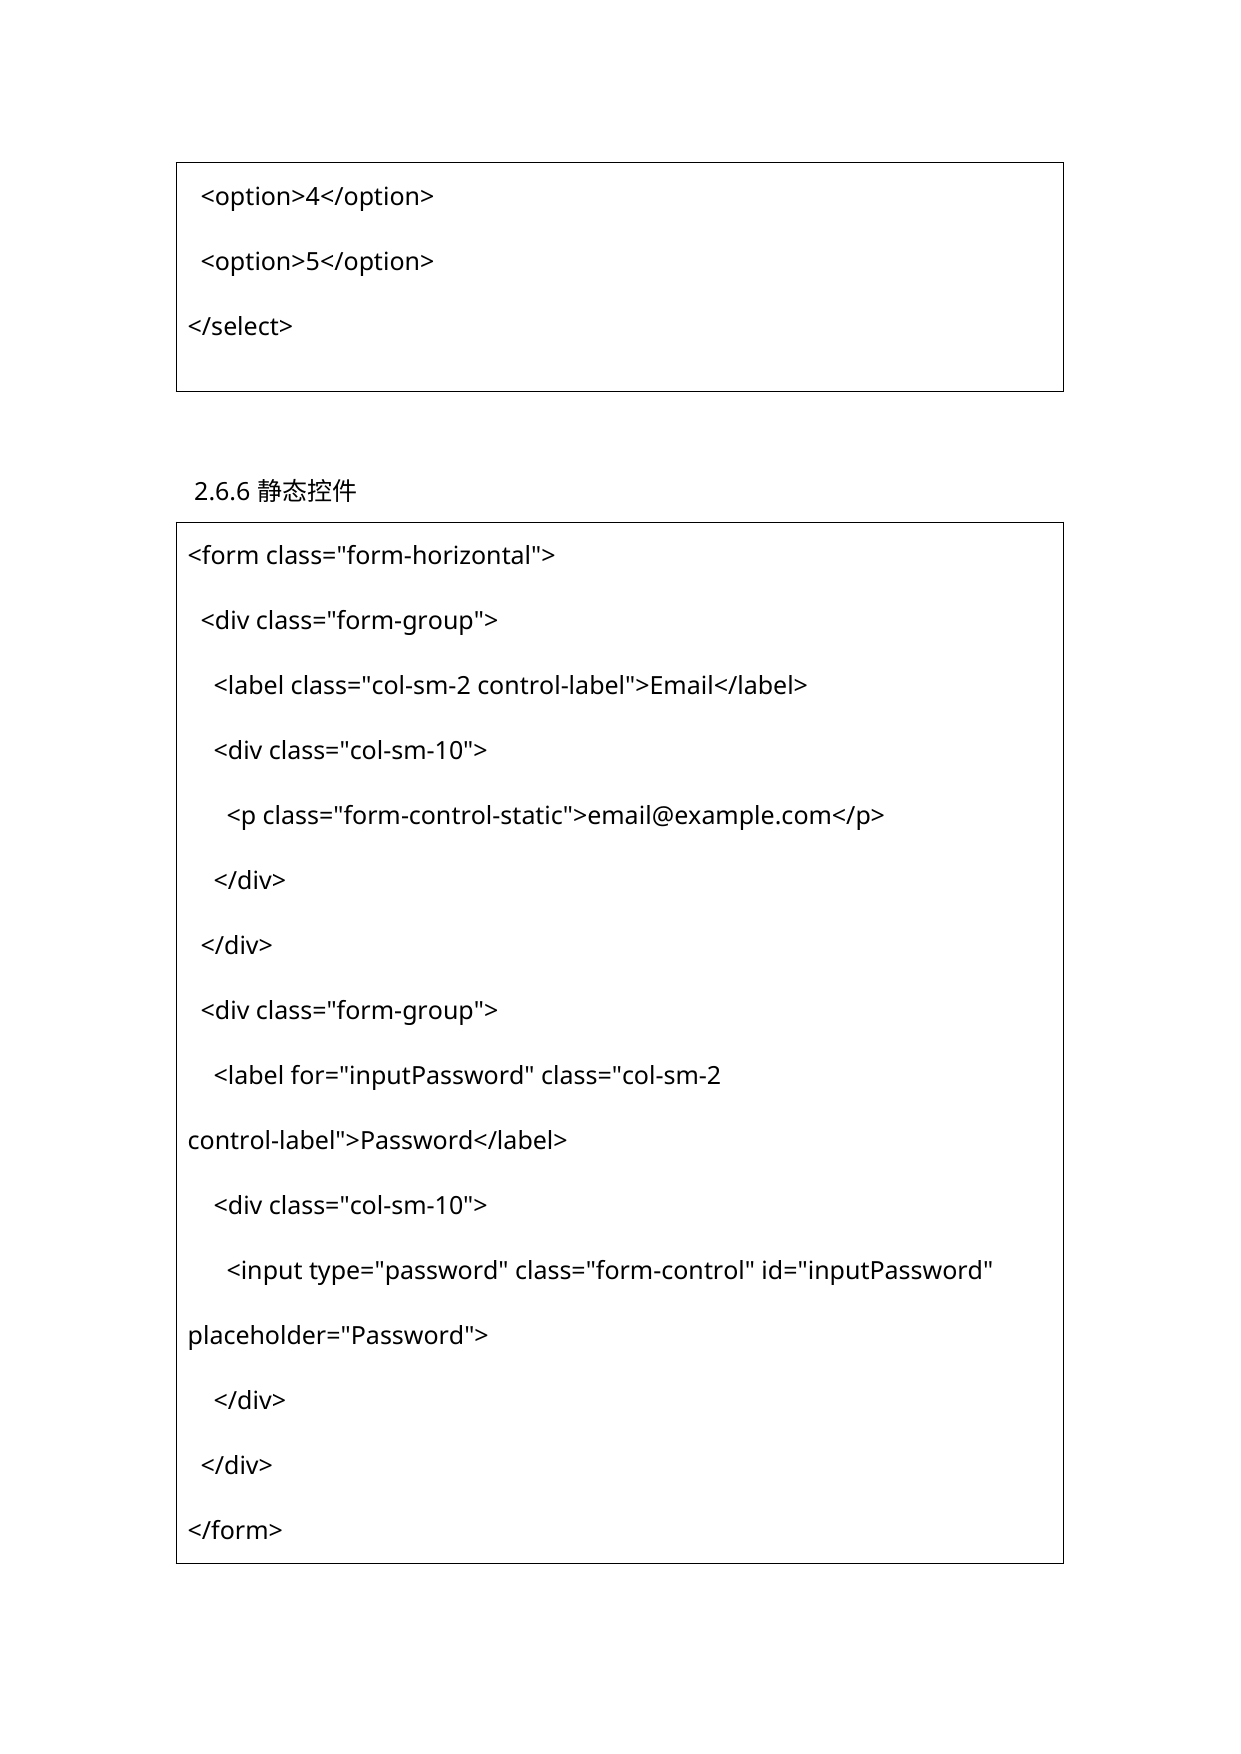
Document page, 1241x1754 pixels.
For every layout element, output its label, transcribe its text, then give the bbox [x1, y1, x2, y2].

text 2.6.6 静态控件 [187, 457, 1053, 522]
table_header <form class="form-horizontal"> <div class="form-group"> <label class="col-sm-2 control-label">Email</label> <div class="col-sm-10"> <p class="form-control-static">email@example.com</p> </div> </div> <div class="form-group"> <label for="inputPassword" class="col-sm-2 control-label">Password</label> <div class="col-sm-10"> <input type="password" class="form-control" id="inputPassword" placeholder="Password"> </div> </div> </form> [177, 523, 1063, 1563]
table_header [177, 163, 1063, 391]
